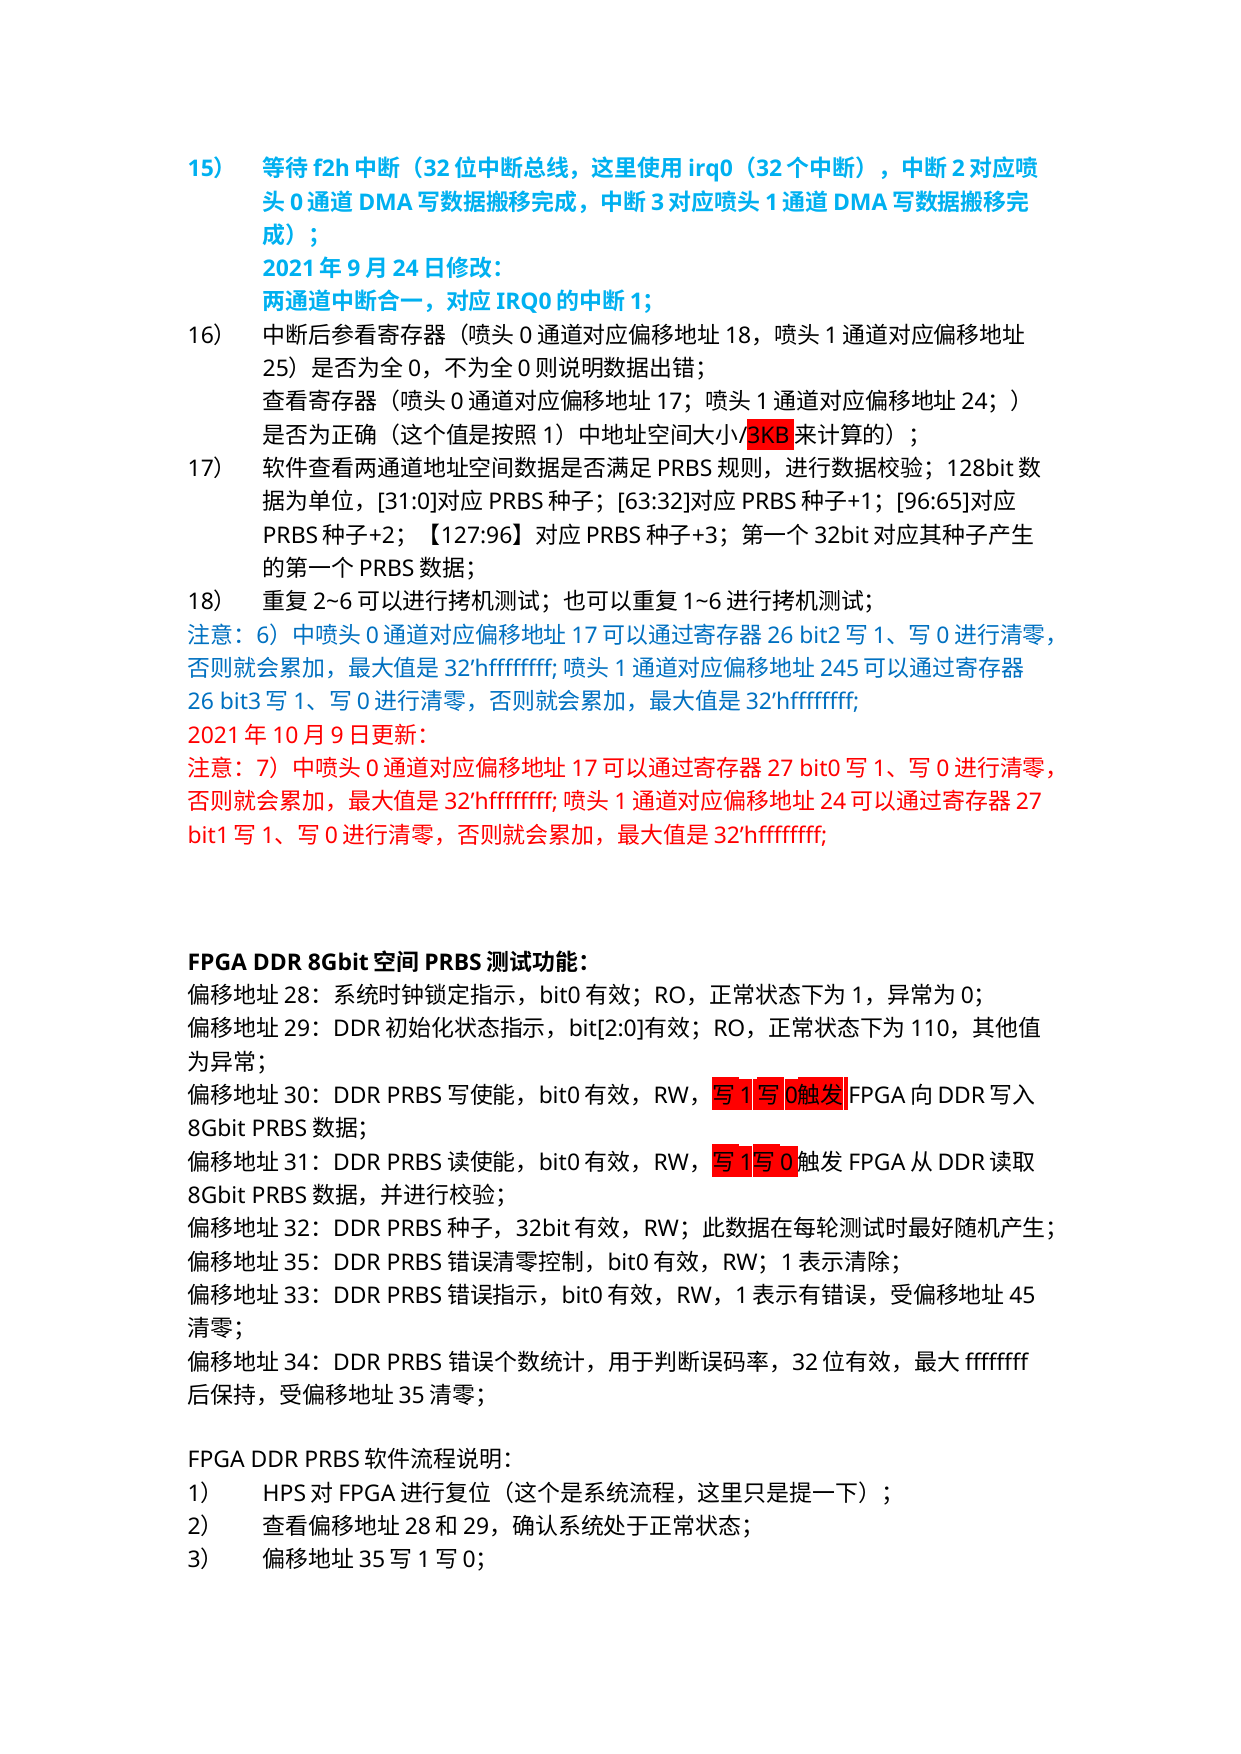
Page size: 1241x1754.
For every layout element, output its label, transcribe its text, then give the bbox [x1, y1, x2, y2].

text 偏移地址29：DDR初始化状态指示，bit[2:0]有效；RO，正常状态下为110，其他值为异常； [187, 1010, 1053, 1077]
text FPGA DDR PRBS软件流程说明： [187, 1441, 1053, 1475]
text 偏移地址32：DDR PRBS种子，32bit有效，RW；此数据在每轮测试时最好随机产生； [187, 1210, 1053, 1243]
list 查看偏移地址28和29，确认系统处于正常状态； [187, 1508, 1053, 1541]
list 中断后参看寄存器（喷头0通道对应偏移地址18，喷头1通道对应偏移地址25）是否为全0，不为全0则说明数据出错； [187, 317, 1053, 383]
list 查看寄存器（喷头0通道对应偏移地址17；喷头1通道对应偏移地址24；）是否为正确（这个值是按照1）中地址空间大小/3KB来计算的）； [262, 383, 1053, 450]
text 偏移地址33：DDR PRBS错误指示，bit0有效，RW，1表示有错误，受偏移地址45清零； [187, 1277, 1053, 1343]
list 2021年9月24日修改： [262, 250, 1053, 283]
text 偏移地址35：DDR PRBS错误清零控制，bit0有效，RW；1表示清除； [187, 1243, 1053, 1277]
list 等待f2h中断（32位中断总线，这里使用irq0（32个中断），中断2对应喷头0通道DMA写数据搬移完成，中断3对应喷头1通道DMA写数据搬移完成）； [187, 150, 1053, 250]
list 重复2~6可以进行拷机测试；也可以重复1~6进行拷机测试； [187, 583, 1053, 617]
text 偏移地址28：系统时钟锁定指示，bit0有效；RO，正常状态下为1，异常为0； [187, 977, 1053, 1010]
text FPGA DDR 8Gbit空间PRBS测试功能： [187, 944, 1053, 977]
text 偏移地址34：DDR PRBS 错误个数统计，用于判断误码率，32位有效，最大ffffffff后保持，受偏移地址35清零； [187, 1343, 1053, 1410]
list 偏移地址35写1写0； [187, 1541, 1053, 1575]
text 偏移地址31：DDR PRBS读使能，bit0有效，RW，写1写0触发FPGA从DDR读取8Gbit PRBS数据，并进行校验； [187, 1143, 1053, 1210]
text 注意：7）中喷头0通道对应偏移地址17可以通过寄存器27 bit0写1、写0进行清零，否则就会累加，最大值是32’hffffffff; 喷头1通道对应偏移地址24可以通过寄存器27 bit1写1、写0进行清零，否则就会累加，最大值是32’hffffffff; [187, 750, 1053, 850]
list 两通道中断合一，对应IRQ0的中断1； [262, 283, 1053, 317]
text 偏移地址30：DDR PRBS写使能，bit0有效，RW，写1写0触发FPGA向DDR写入8Gbit PRBS数据； [187, 1077, 1053, 1143]
text 注意：6）中喷头0通道对应偏移地址17可以通过寄存器26 bit2写1、写0进行清零，否则就会累加，最大值是32’hffffffff; 喷头1通道对应偏移地址245可以通过寄存器26 bit3写1、写0进行清零，否则就会累加，最大值是32’hffffffff; [187, 617, 1053, 717]
text 2021年10月9日更新： [187, 717, 1053, 750]
list HPS对FPGA进行复位（这个是系统流程，这里只是提一下）； [187, 1475, 1053, 1508]
list 软件查看两通道地址空间数据是否满足PRBS规则，进行数据校验；128bit数据为单位，[31:0]对应PRBS种子；[63:32]对应PRBS种子+1；[96:65]对应PRBS种子+2；【127:96】对应PRBS种子+3；第一个32bit对应其种子产生的第一个PRBS数据； [187, 450, 1053, 583]
